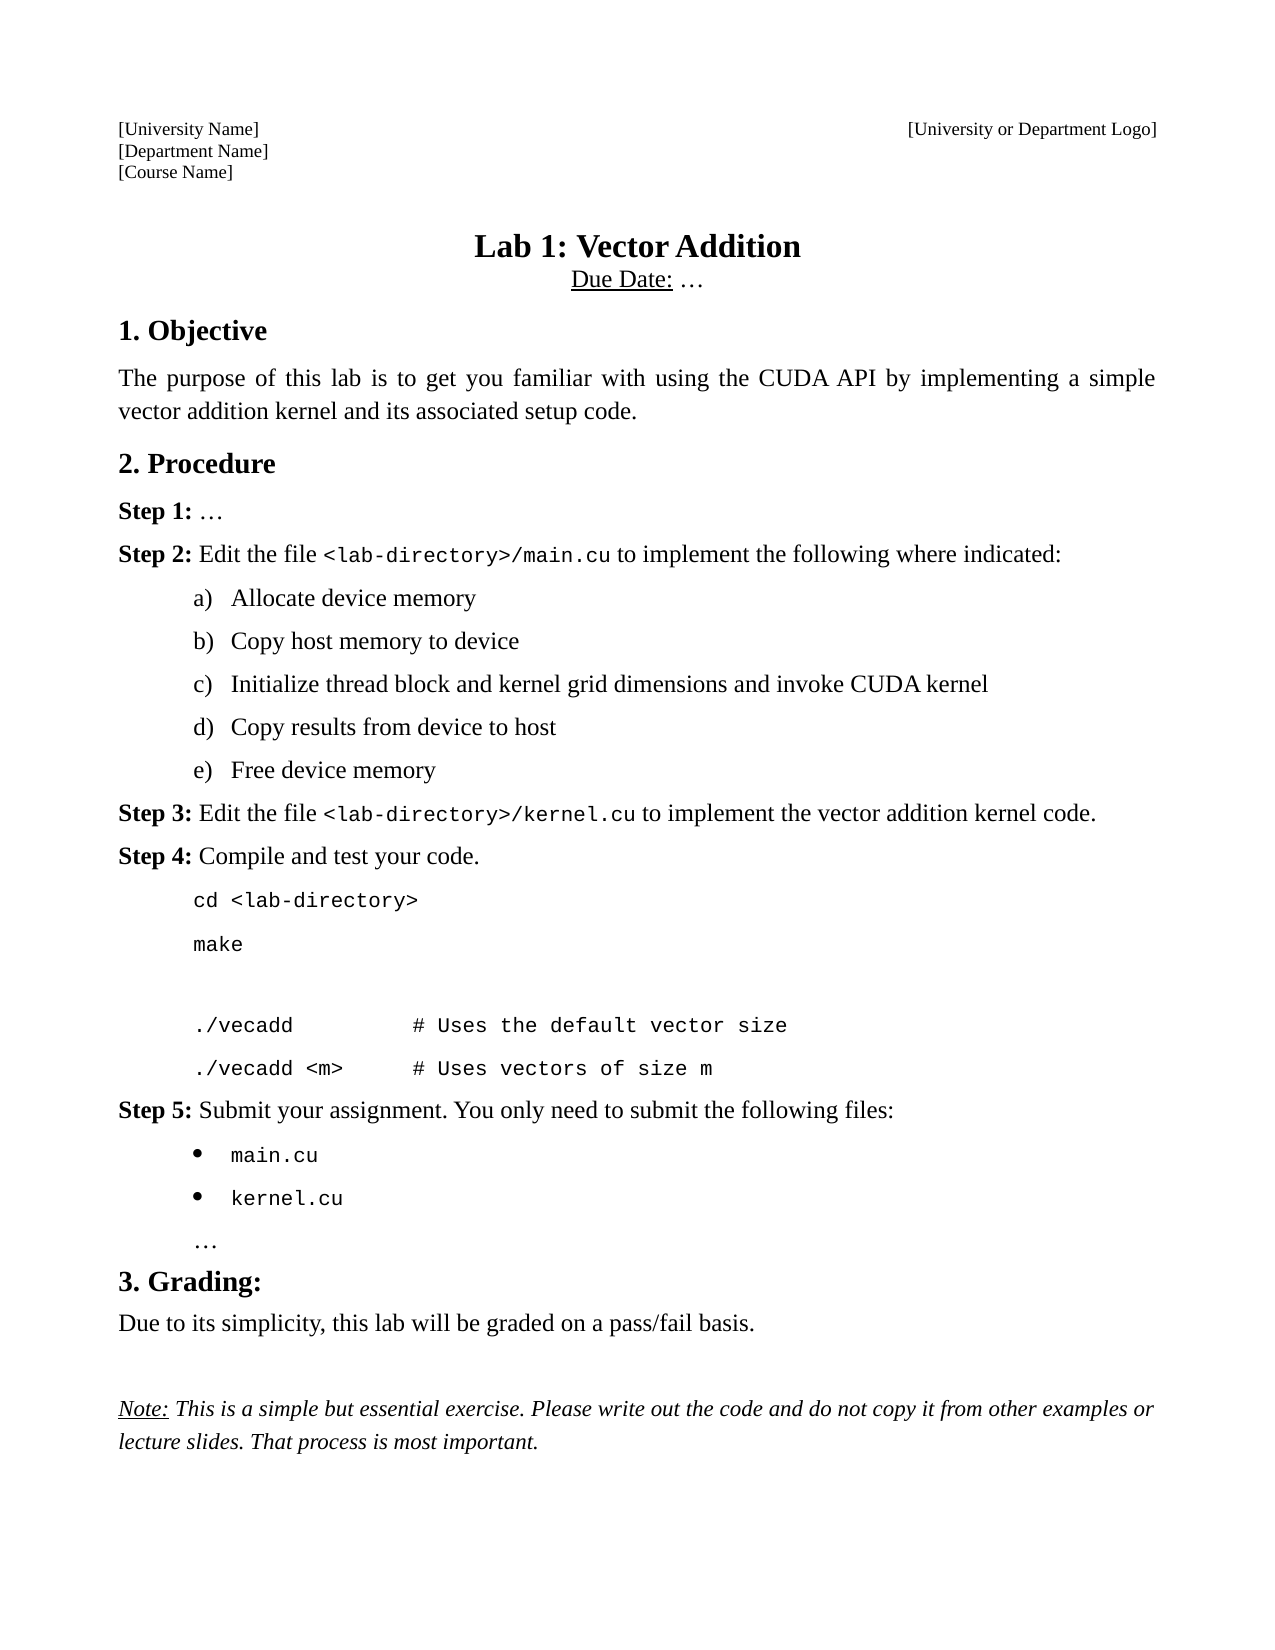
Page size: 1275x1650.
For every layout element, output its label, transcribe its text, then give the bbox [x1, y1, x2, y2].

text The purpose of this lab is to get you familiar with using the CUDA API by implementing a simple vector addition kernel and its associated setup code. [118, 360, 1157, 426]
list main.cu [193, 1135, 1157, 1169]
list Allocate device memory [193, 579, 1157, 613]
list Copy results from device to host [193, 709, 1157, 742]
list Initialize thread block and kernel grid dimensions and invoke CUDA kernel [193, 666, 1157, 699]
subtitle 2. Procedure [118, 446, 1157, 480]
text Note: This is a simple but essential exercise. Please write out the code and do not copy it from other examples or lecture slides. That process is most important. [118, 1389, 1157, 1456]
subtitle Lab 1: Vector Addition [177, 226, 1098, 264]
text 3. Grading: [118, 1265, 1157, 1298]
text Due to its simplicity, this lab will be graded on a pass/fail basis. [118, 1308, 1157, 1337]
text Due Date: … [118, 264, 1157, 293]
text … [193, 1222, 1157, 1255]
text Step 3: Edit the file <lab-directory>/kernel.cu to implement the vector addition kernel code. [118, 795, 1157, 828]
list Copy host memory to device [193, 622, 1157, 656]
text cd <lab-directory> [118, 881, 1157, 914]
text Step 1: … [118, 493, 1157, 526]
list kernel.cu [193, 1178, 1157, 1212]
text Step 5: Submit your assignment. You only need to submit the following files: [118, 1092, 1157, 1126]
text ./vecadd # Uses the default vector size [118, 1006, 1157, 1039]
text ./vecadd <m> # Uses vectors of size m [118, 1049, 1157, 1082]
subtitle 1. Objective [118, 313, 1157, 347]
text Step 2: Edit the file <lab-directory>/main.cu to implement the following where indicated: [118, 536, 1157, 569]
text Step 4: Compile and test your code. [118, 838, 1157, 871]
text make [118, 924, 1157, 958]
list Free device memory [193, 752, 1157, 785]
